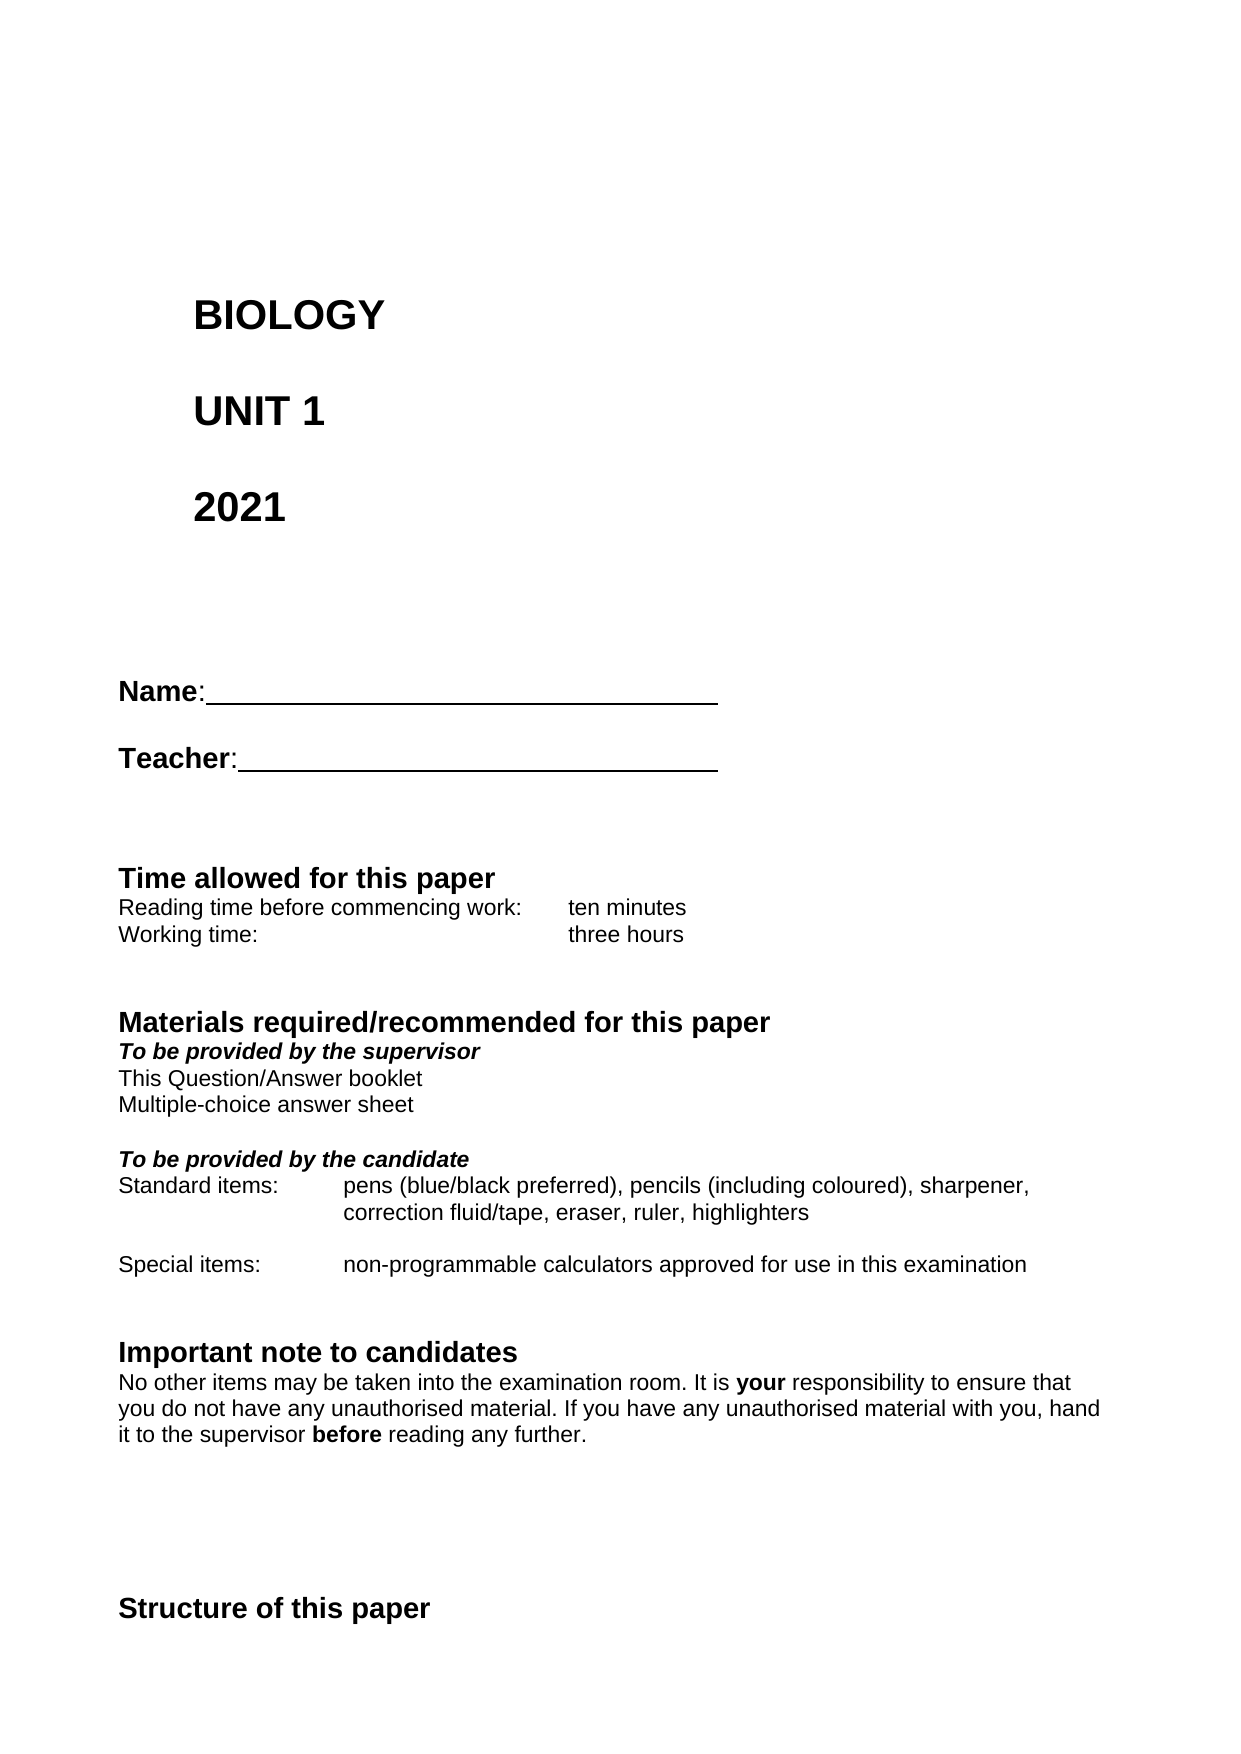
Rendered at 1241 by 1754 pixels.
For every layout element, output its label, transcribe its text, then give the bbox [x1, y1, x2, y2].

text Special items: non-programmable calculators approved for use in this examination [118, 1251, 1122, 1278]
text Working time: three hours [118, 921, 1122, 947]
text 2021 [118, 482, 1122, 530]
text To be provided by the supervisor [118, 1038, 1122, 1064]
text Standard items: pens (blue/black preferred), pencils (including coloured), sharpener, correction fluid/tape, eraser, ruler, highlighters [118, 1172, 1122, 1225]
text Structure of this paper [118, 1592, 1122, 1625]
text UNIT 1 [118, 386, 1122, 434]
text Materials required/recommended for this paper [118, 1004, 1122, 1038]
text Time allowed for this paper [118, 861, 1122, 894]
text it to the supervisor before reading any further. [118, 1421, 1122, 1448]
text Teacher: [118, 741, 1122, 774]
text No other items may be taken into the examination room. It is your responsibility to ensure that [118, 1369, 1122, 1395]
text Reading time before commencing work: ten minutes [118, 894, 1122, 921]
text you do not have any unauthorised material. If you have any unauthorised material with you, hand [118, 1395, 1122, 1421]
text This Question/Answer booklet [118, 1064, 1122, 1091]
text To be provided by the candidate [118, 1146, 1122, 1172]
text Important note to candidates [118, 1335, 1122, 1369]
text Multiple-choice answer sheet [118, 1091, 1122, 1117]
text Name: [118, 674, 1122, 707]
text BIOLOGY [118, 291, 1122, 338]
